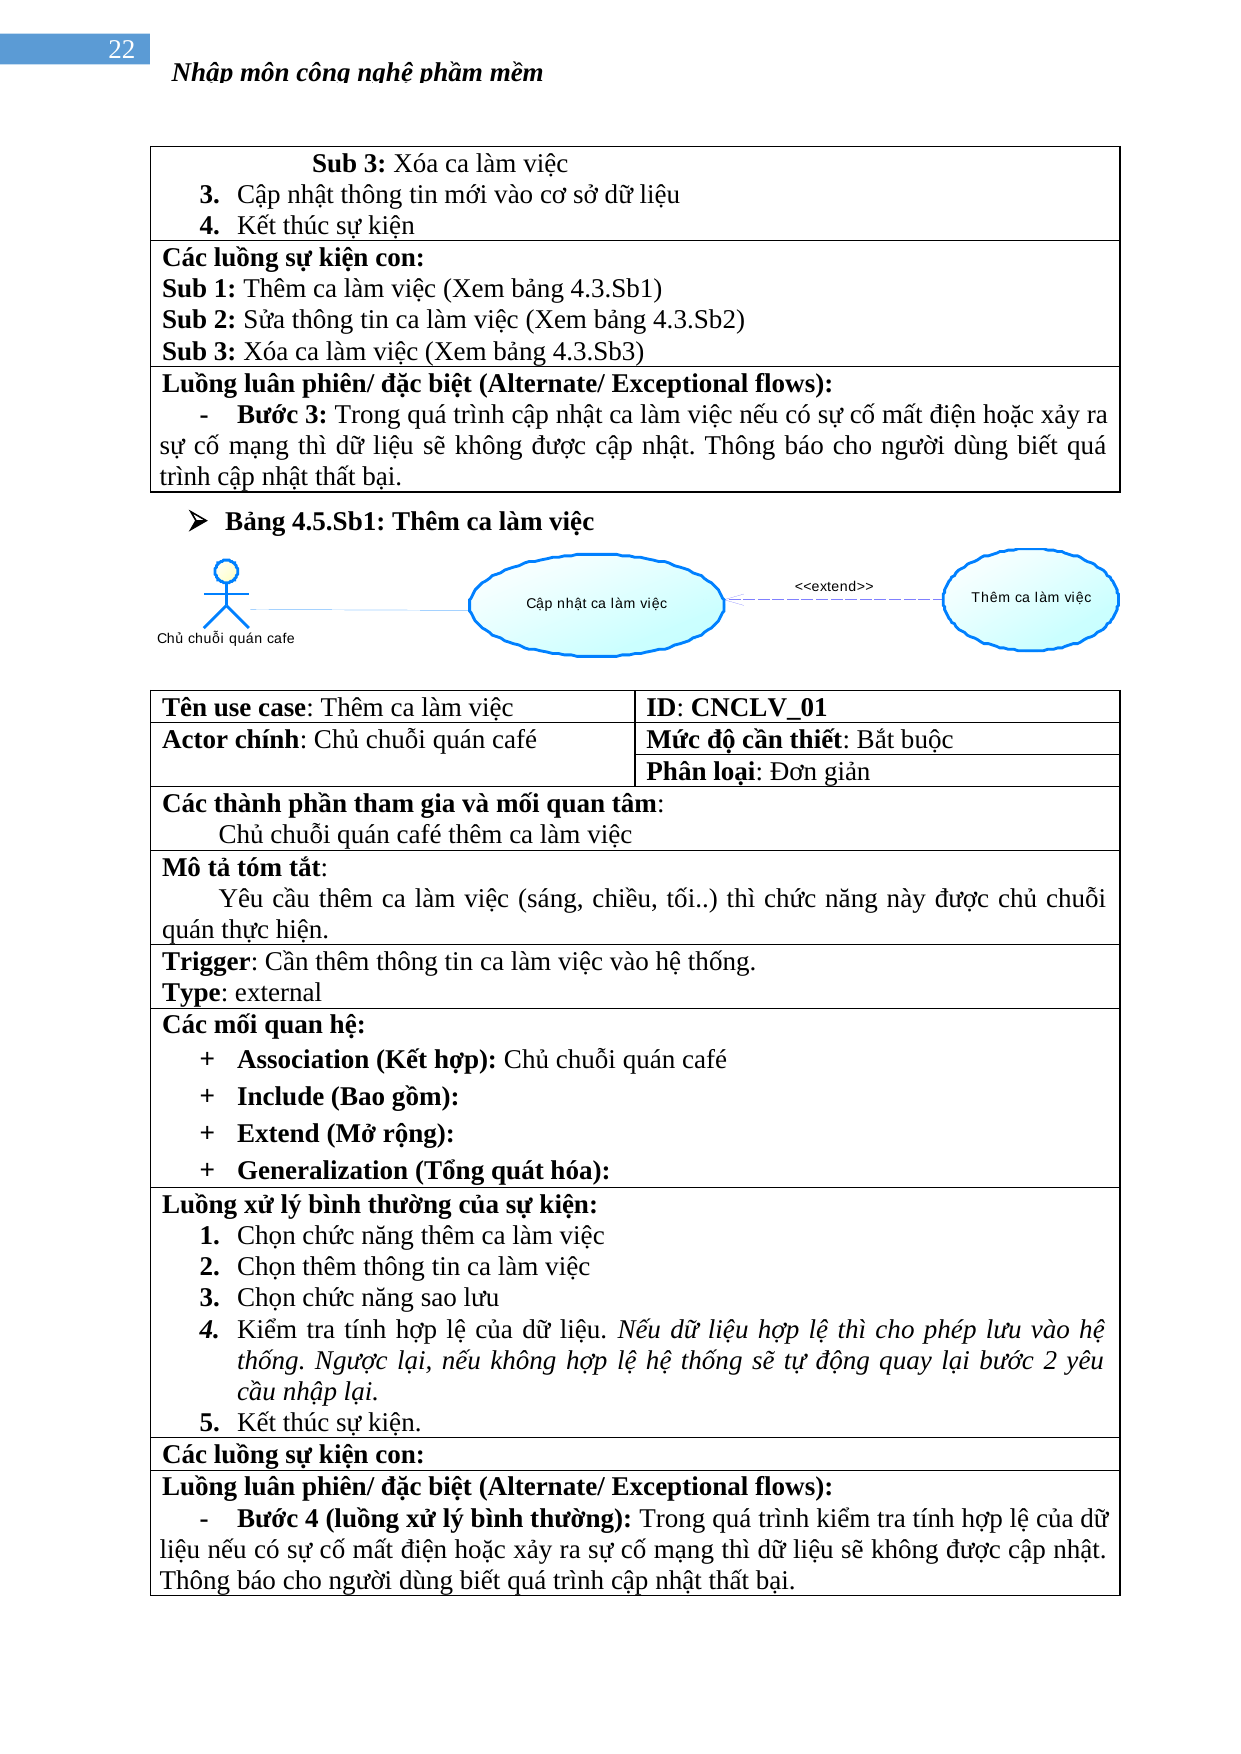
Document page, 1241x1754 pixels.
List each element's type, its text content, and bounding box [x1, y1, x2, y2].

table_cell Các luồng sự kiện con: [151, 1438, 1119, 1469]
table_cell Luồng luân phiên/ đặc biệt (Alternate/ Exceptional flows): Bước 4 (luồng xử lý bình thường): Trong quá trình kiểm tra tính hợp lệ của dữ liệu nếu có sự cố mất điện hoặc xảy ra sự cố mạng thì dữ liệu sẽ không được cập nhật. Thông báo cho người dùng biết quá trình cập nhật thất bại. [151, 1471, 1119, 1595]
table_cell Các thành phần tham gia và mối quan tâm: Chủ chuỗi quán café thêm ca làm việc [151, 787, 1119, 849]
table_cell Các mối quan hệ: Association (Kết hợp): Chủ chuỗi quán café Include (Bao gồm): Extend (Mở rộng): Generalization (Tổng quát hóa): [151, 1009, 1119, 1187]
table_cell Luồng luân phiên/ đặc biệt (Alternate/ Exceptional flows): Bước 3: Trong quá trình cập nhật ca làm việc nếu có sự cố mất điện hoặc xảy ra sự cố mạng thì dữ liệu sẽ không được cập nhật. Thông báo cho người dùng biết quá trình cập nhật thất bại. [151, 367, 1119, 491]
list Bảng 4.5.Sb1: Thêm ca làm việc [187, 505, 1120, 536]
table_cell Actor chính: Chủ chuỗi quán café [151, 723, 634, 786]
table_cell Luồng xử lý bình thường của sự kiện: Chọn chức năng thêm ca làm việc Chọn thêm thông tin ca làm việc Chọn chức năng sao lưu Kiểm tra tính hợp lệ của dữ liệu. Nếu dữ liệu hợp lệ thì cho phép lưu vào hệ thống. Ngược lại, nếu không hợp lệ hệ thống sẽ tự động quay lại bước 2 yêu cầu nhập lại. Kết thúc sự kiện. [151, 1188, 1119, 1437]
table_cell Mức độ cần thiết: Bắt buộc [636, 723, 1119, 754]
table_cell Mô tả tóm tắt: Yêu cầu thêm ca làm việc (sáng, chiều, tối..) thì chức năng này được chủ chuỗi quán thực hiện. [151, 851, 1119, 944]
table_cell Trigger: Cần thêm thông tin ca làm việc vào hệ thống. Type: external [151, 945, 1119, 1007]
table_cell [151, 147, 1119, 240]
table_cell Các luồng sự kiện con: Sub 1: Thêm ca làm việc (Xem bảng 4.3.Sb1) Sub 2: Sửa thông tin ca làm việc (Xem bảng 4.3.Sb2) Sub 3: Xóa ca làm việc (Xem bảng 4.3.Sb3) [151, 241, 1119, 366]
table_header ID: CNCLV_01 [636, 691, 1119, 722]
table_cell Phân loại: Đơn giản [636, 755, 1119, 786]
table_header Tên use case: Thêm ca làm việc [151, 691, 634, 722]
